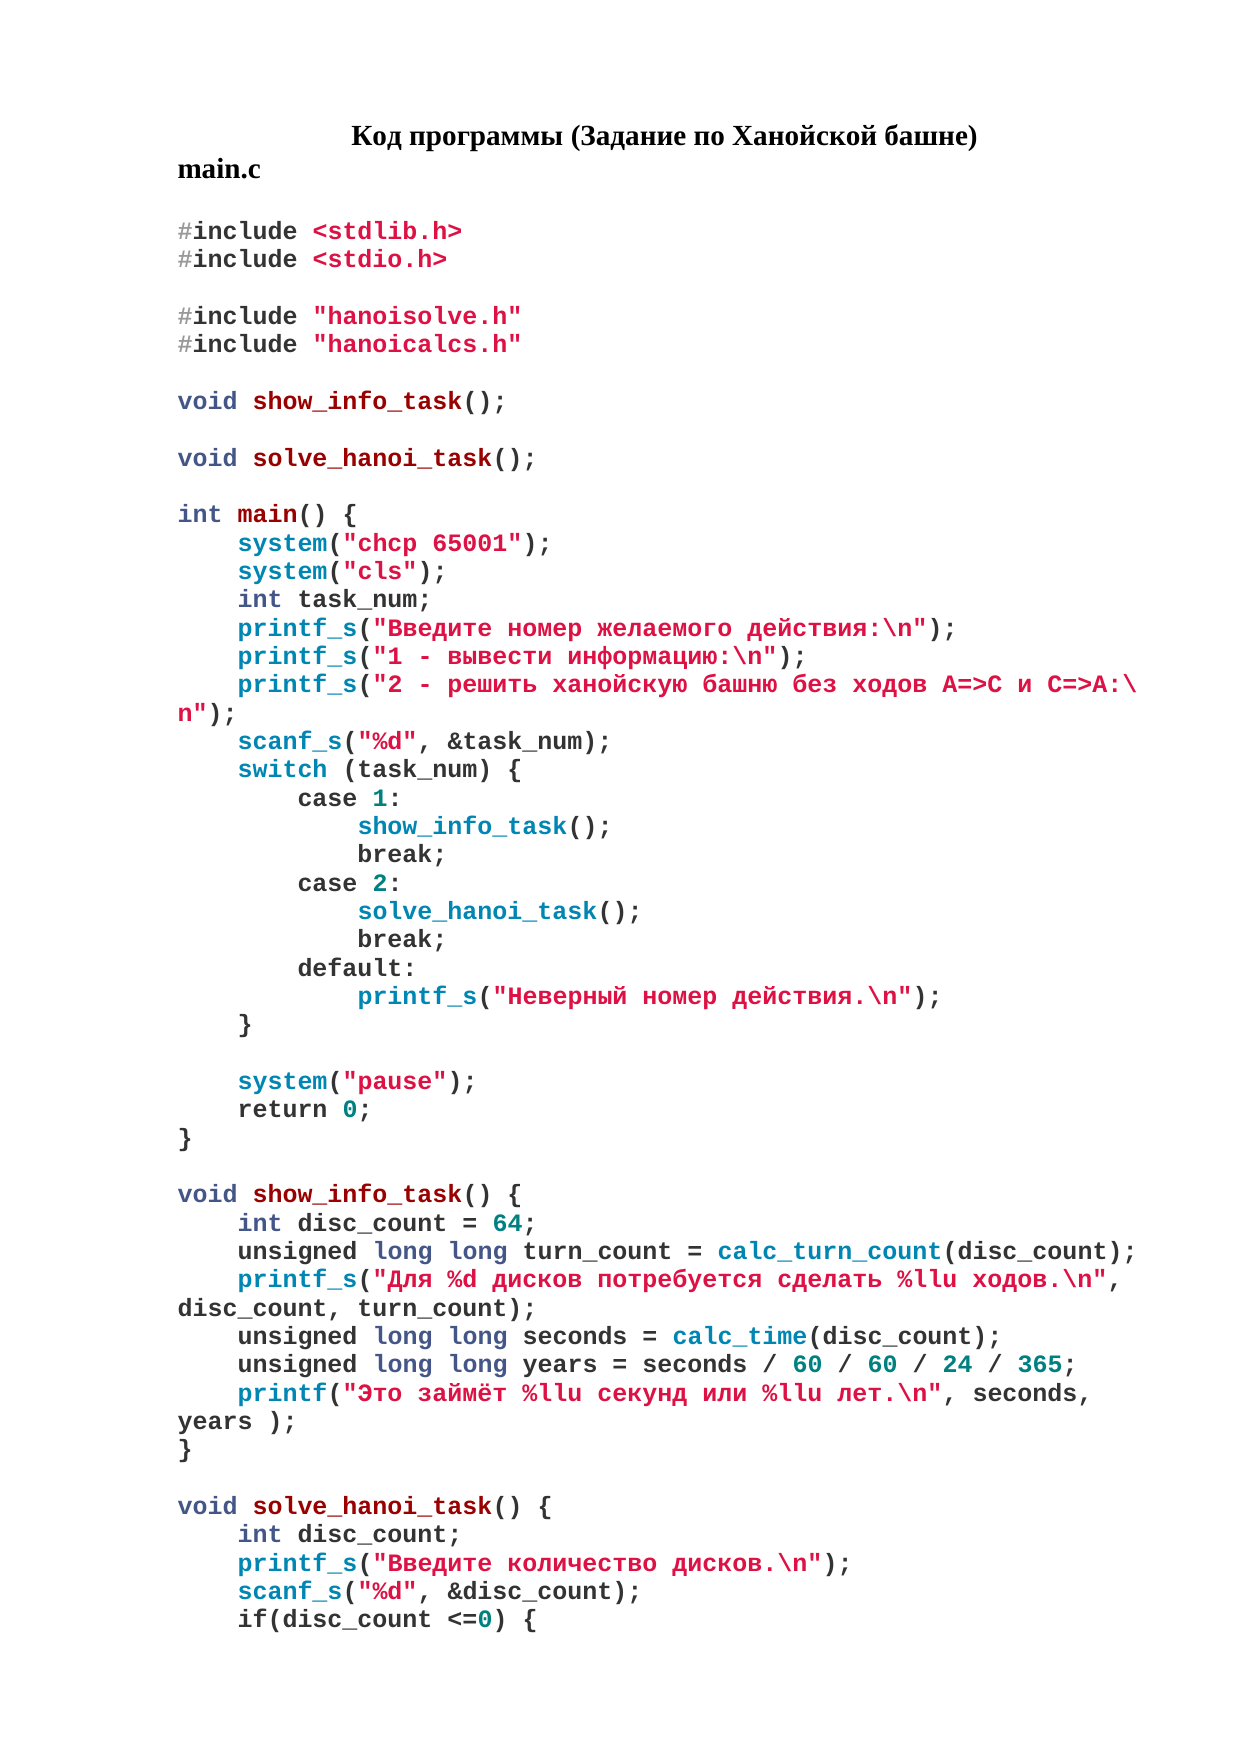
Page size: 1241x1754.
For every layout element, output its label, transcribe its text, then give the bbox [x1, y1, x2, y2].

text #include "hanoisolve.h" [177, 304, 1152, 332]
text #include <stdlib.h> [177, 219, 1152, 247]
text #include <stdio.h> [177, 247, 1152, 275]
text default: [177, 955, 1152, 984]
text printf_s("2 - решить ханойскую башню без ходов A=>C и C=>A:\n"); [177, 672, 1152, 729]
text void show_info_task(); [177, 389, 1152, 417]
text solve_hanoi_task(); [177, 899, 1152, 927]
text void solve_hanoi_task(); [177, 445, 1152, 474]
text show_info_task(); [177, 814, 1152, 842]
text } [177, 1125, 1152, 1154]
text break; [177, 927, 1152, 955]
text void show_info_task() { [177, 1182, 1152, 1210]
text printf_s("1 - вывести информацию:\n"); [177, 644, 1152, 672]
text int main() { [177, 502, 1152, 530]
text printf("Это займёт %llu секунд или %llu лет.\n", seconds, years ); [177, 1380, 1152, 1437]
text return 0; [177, 1097, 1152, 1125]
text } [177, 1437, 1152, 1465]
text int disc_count; [177, 1522, 1152, 1550]
text unsigned long long years = seconds / 60 / 60 / 24 / 365; [177, 1352, 1152, 1380]
text case 1: [177, 785, 1152, 814]
text main.c [177, 152, 1152, 185]
text int disc_count = 64; [177, 1210, 1152, 1239]
text unsigned long long seconds = calc_time(disc_count); [177, 1324, 1152, 1352]
text Код программы (Задание по Ханойской башне) [177, 118, 1152, 152]
text system("pause"); [177, 1069, 1152, 1097]
text switch (task_num) { [177, 757, 1152, 785]
text printf_s("Введите количество дисков.\n"); [177, 1550, 1152, 1579]
text unsigned long long turn_count = calc_turn_count(disc_count); [177, 1239, 1152, 1267]
text printf_s("Введите номер желаемого действия:\n"); [177, 615, 1152, 644]
text int task_num; [177, 587, 1152, 615]
text scanf_s("%d", &disc_count); [177, 1579, 1152, 1607]
text #include "hanoicalcs.h" [177, 332, 1152, 360]
text } [177, 1012, 1152, 1040]
text case 2: [177, 870, 1152, 899]
text printf_s("Для %d дисков потребуется сделать %llu ходов.\n", disc_count, turn_count); [177, 1267, 1152, 1324]
text scanf_s("%d", &task_num); [177, 729, 1152, 757]
text void solve_hanoi_task() { [177, 1494, 1152, 1522]
text printf_s("Неверный номер действия.\n"); [177, 984, 1152, 1012]
text if(disc_count <=0) { [177, 1607, 1152, 1635]
text break; [177, 842, 1152, 870]
text system("cls"); [177, 559, 1152, 587]
text system("chcp 65001"); [177, 530, 1152, 559]
